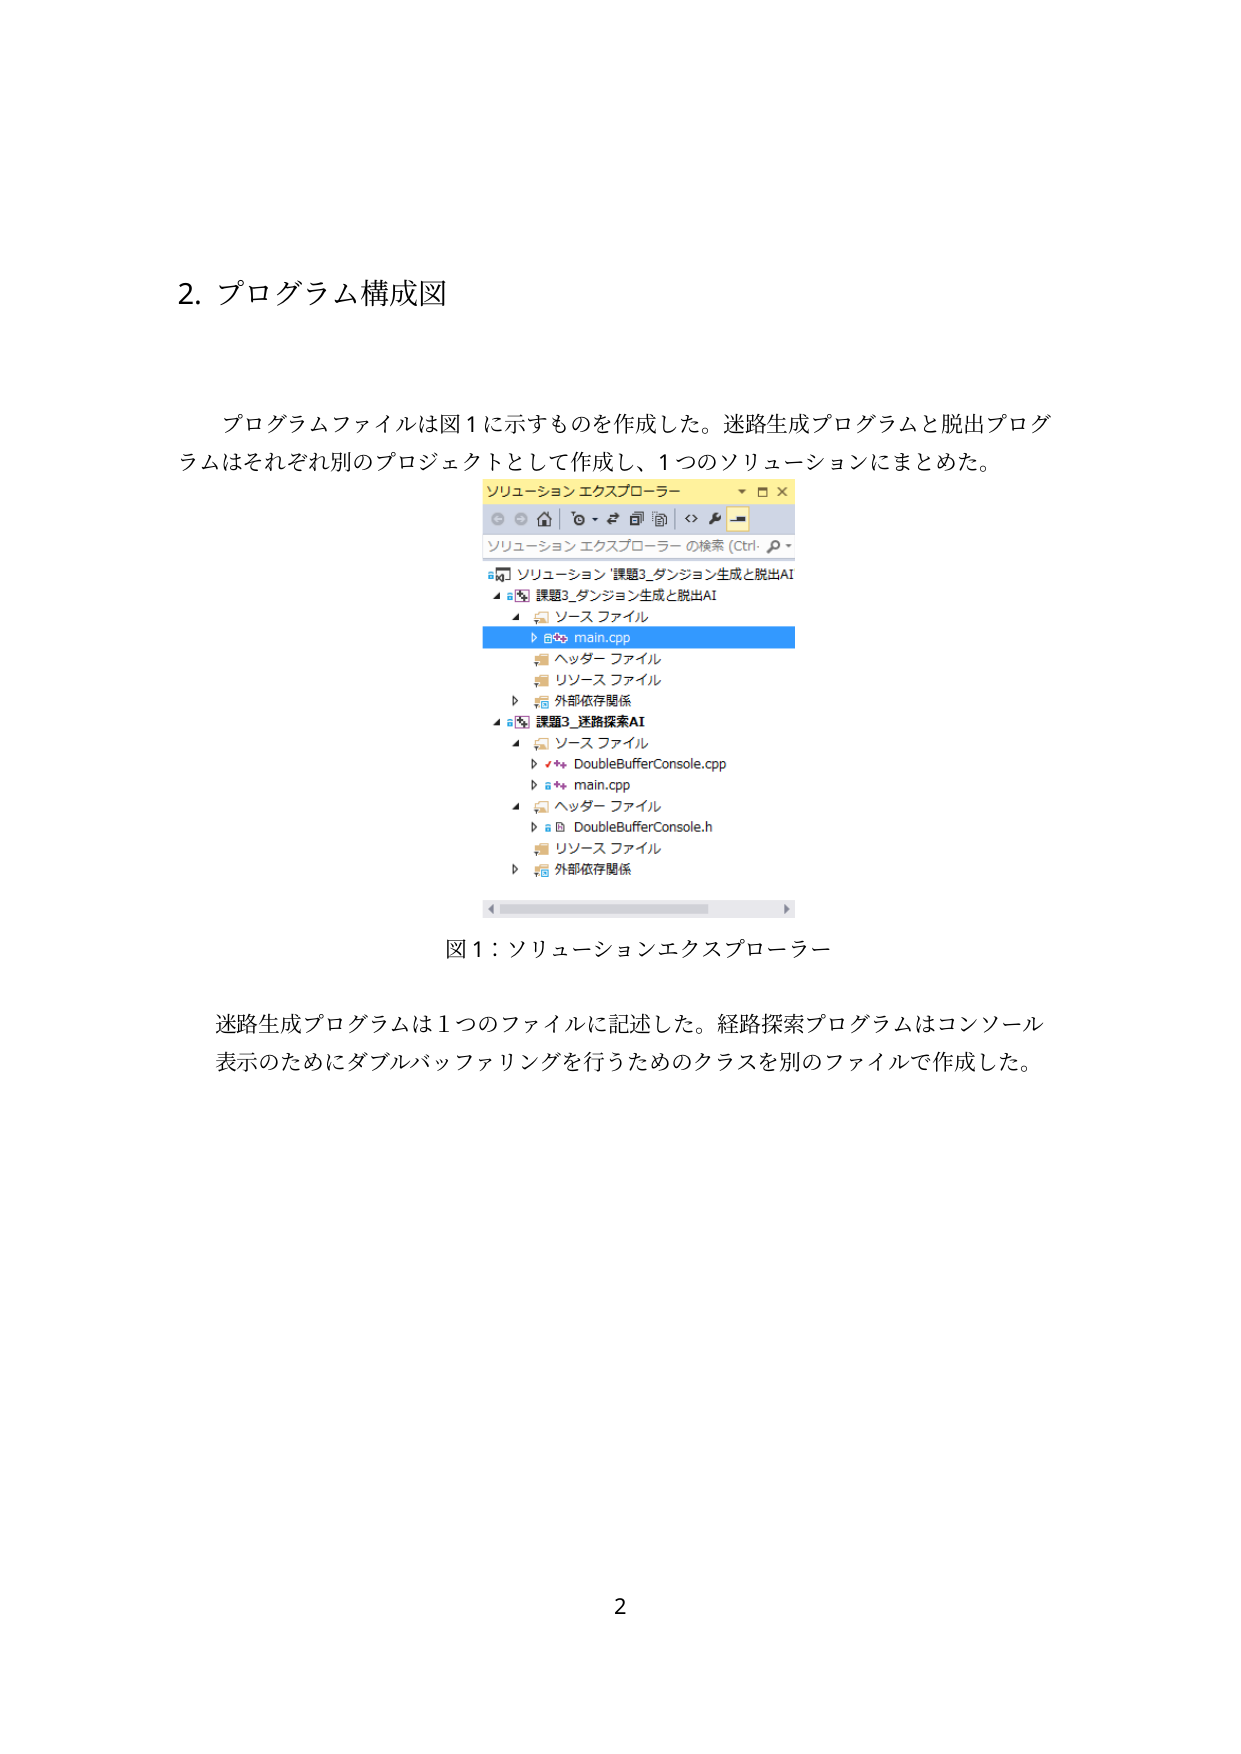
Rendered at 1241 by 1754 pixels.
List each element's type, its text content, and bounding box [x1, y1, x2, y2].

list 迷路生成プログラムは１つのファイルに記述した。経路探索プログラムはコンソール表示のためにダブルバッファリングを行うためのクラスを別のファイルで作成した。 [215, 1004, 1063, 1079]
text プログラムファイルは図1に示すものを作成した。迷路生成プログラムと脱出プログラムはそれぞれ別のプロジェクトとして作成し、1つのソリューションにまとめた。 [177, 404, 1063, 479]
list 図1：ソリューションエクスプローラー [215, 929, 1063, 967]
list プログラム構成図 [177, 254, 1063, 329]
picture [482, 479, 795, 918]
